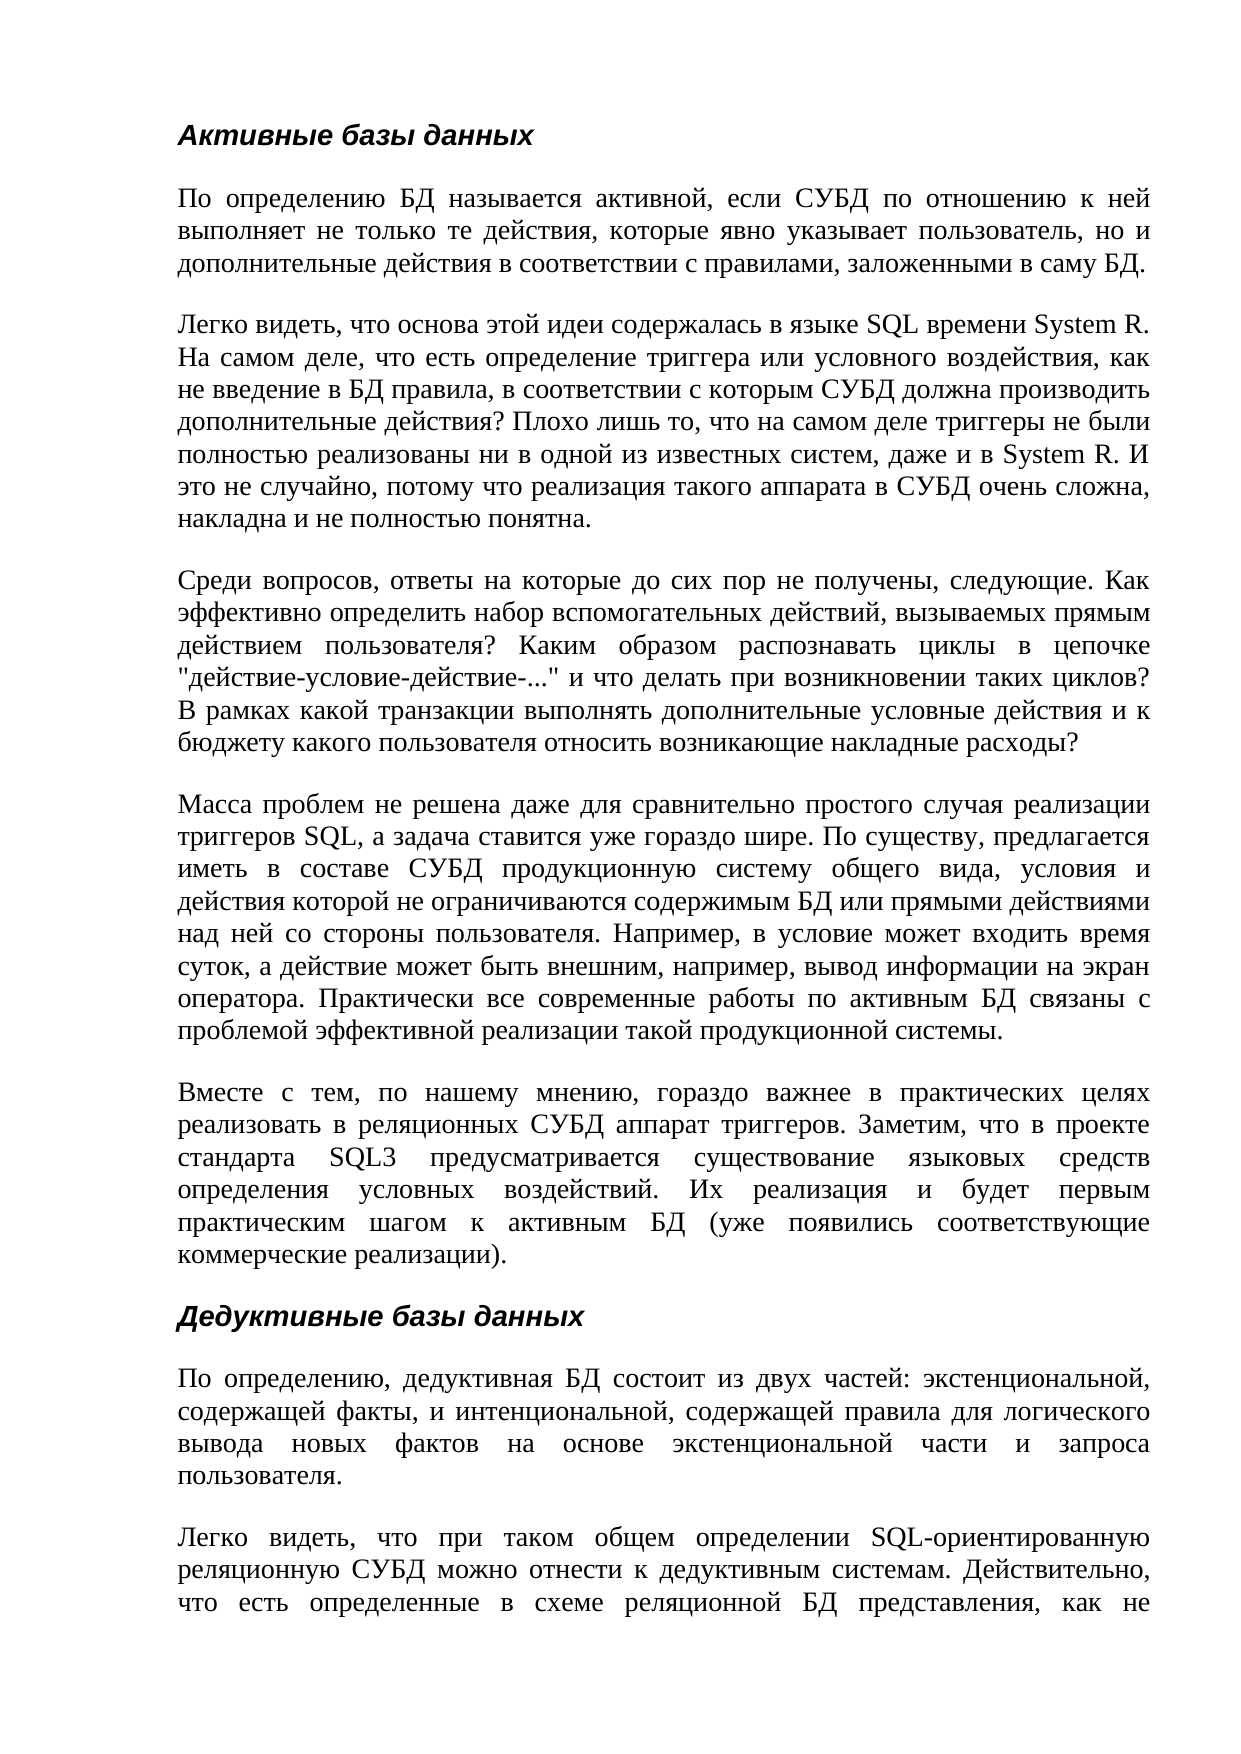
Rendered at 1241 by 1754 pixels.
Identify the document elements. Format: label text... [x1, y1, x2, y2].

text Вместе с тем, по нашему мнению, гораздо важнее в практических целях реализовать в реляционных СУБД аппарат триггеров. Заметим, что в проекте стандарта SQL3 предусматривается существование языковых средств определения условных воздействий. Их реализация и будет первым практическим шагом к активным БД (уже появились соответствующие коммерческие реализации). [177, 1075, 1152, 1269]
text Масса проблем не решена даже для сравнительно простого случая реализации триггеров SQL, а задача ставится уже гораздо шире. По существу, предлагается иметь в составе СУБД продукционную систему общего вида, условия и действия которой не ограничиваются содержимым БД или прямыми действиями над ней со стороны пользователя. Например, в условие может входить время суток, а действие может быть внешним, например, вывод информации на экран оператора. Практически все современные работы по активным БД связаны с проблемой эффективной реализации такой продукционной системы. [177, 787, 1152, 1046]
subtitle Активные базы данных [177, 118, 1152, 152]
text Легко видеть, что основа этой идеи содержалась в языке SQL времени System R. На самом деле, что есть определение триггера или условного воздействия, как не введение в БД правила, в соответствии с которым СУБД должна производить дополнительные действия? Плохо лишь то, что на самом деле триггеры не были полностью реализованы ни в одной из известных систем, даже и в System R. И это не случайно, потому что реализация такого аппарата в СУБД очень сложна, накладна и не полностью понятна. [177, 307, 1152, 534]
text По определению БД называется активной, если СУБД по отношению к ней выполняет не только те действия, которые явно указывает пользователь, но и дополнительные действия в соответствии с правилами, заложенными в саму БД. [177, 181, 1152, 278]
text По определению, дедуктивная БД состоит из двух частей: экстенциональной, содержащей факты, и интенциональной, содержащей правила для логического вывода новых фактов на основе экстенциональной части и запроса пользователя. [177, 1361, 1152, 1491]
subtitle Дедуктивные базы данных [177, 1298, 1152, 1332]
text Среди вопросов, ответы на которые до сих пор не получены, следующие. Как эффективно определить набор вспомогательных действий, вызываемых прямым действием пользователя? Каким образом распознавать циклы в цепочке "действие-условие-действие-..." и что делать при возникновении таких циклов? В рамках какой транзакции выполнять дополнительные условные действия и к бюджету какого пользователя относить возникающие накладные расходы? [177, 563, 1152, 757]
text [177, 1520, 1152, 1617]
